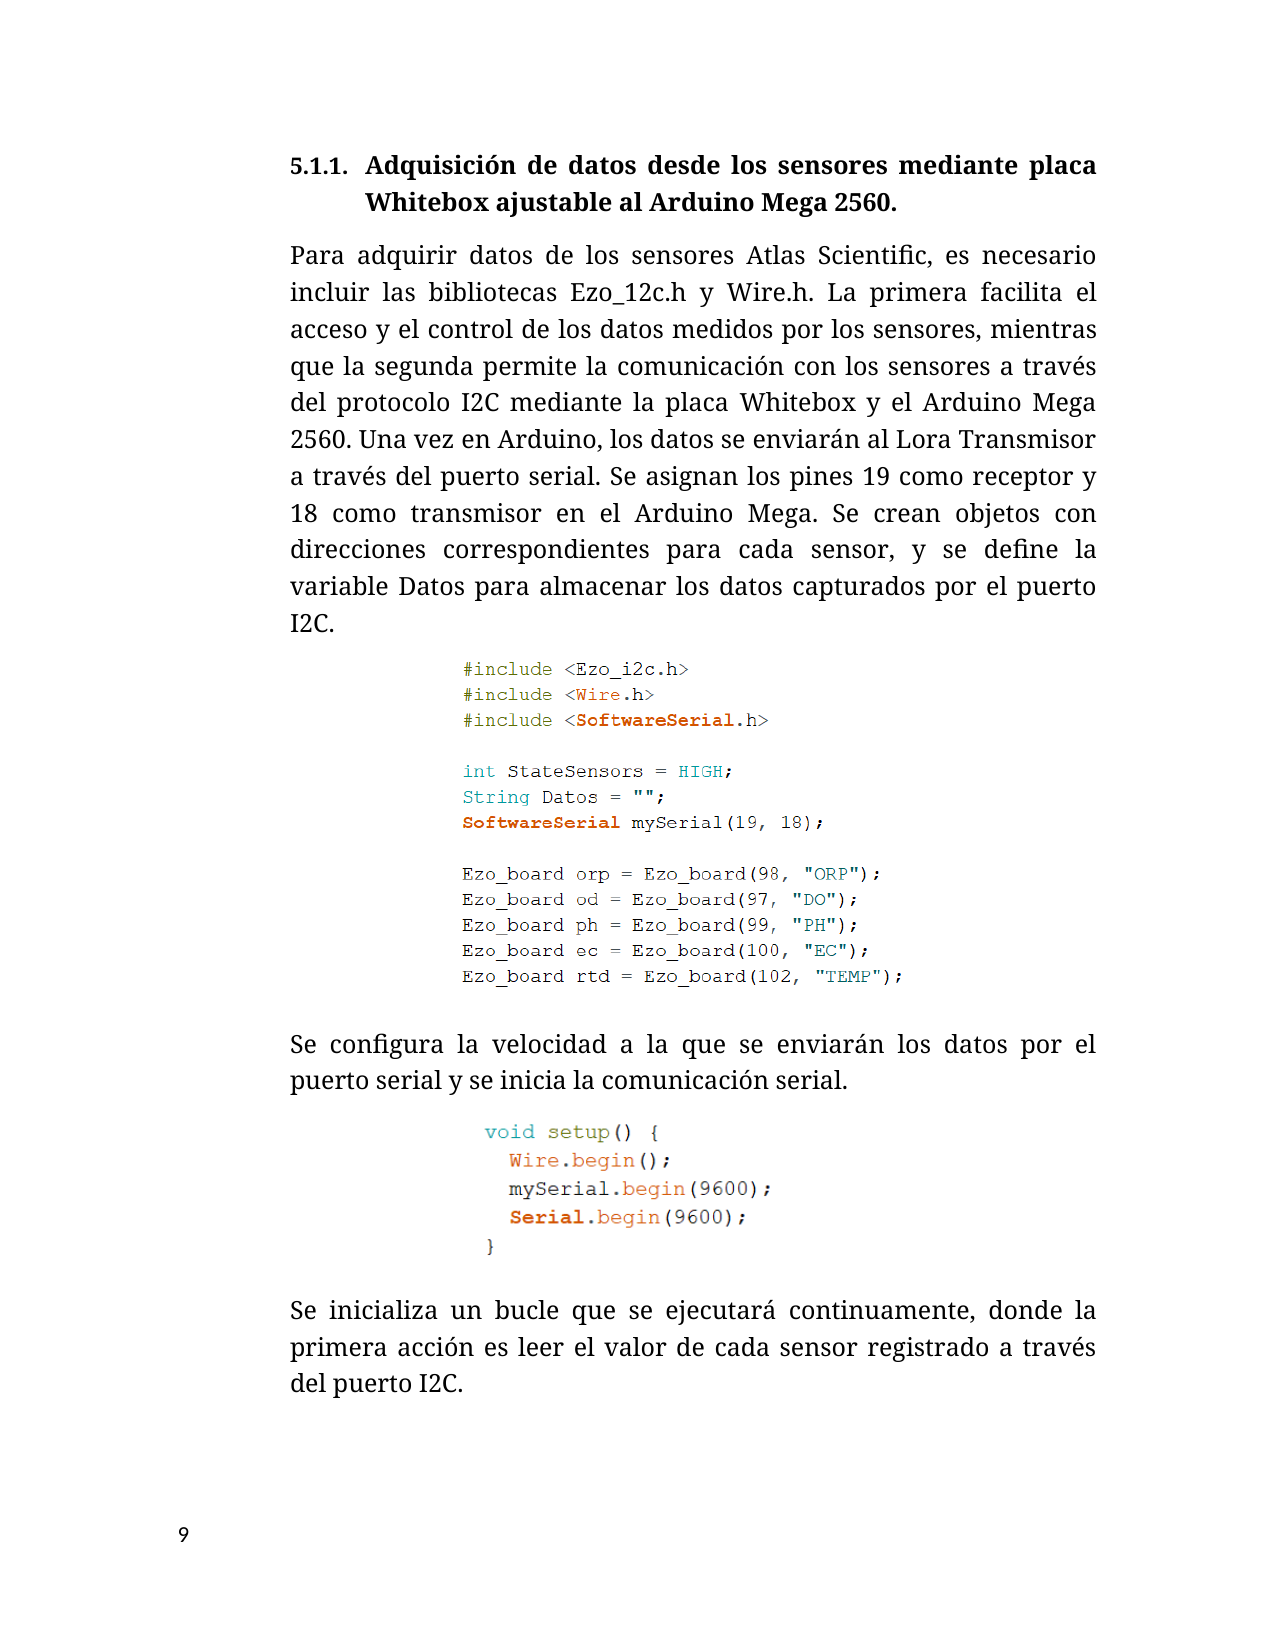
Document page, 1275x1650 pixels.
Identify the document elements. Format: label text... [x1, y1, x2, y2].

picture [478, 1116, 797, 1274]
text Se inicializa un bucle que se ejecutará continuamente, donde la primera acción es leer el valor de cada sensor registrado a través del puerto I2C. [290, 1292, 1098, 1400]
list Adquisición de datos desde los sensores mediante placa Whitebox ajustable al Arduino Mega 2560. [290, 148, 1098, 218]
picture [455, 658, 932, 1008]
text Para adquirir datos de los sensores Atlas Scientific, es necesario incluir las bibliotecas Ezo_12c.h y Wire.h. La primera facilita el acceso y el control de los datos medidos por los sensores, mientras que la segunda permite la comunicación con los sensores a través del protocolo I2C mediante la placa Whitebox y el Arduino Mega 2560. Una vez en Arduino, los datos se enviarán al Lora Transmisor a través del puerto serial. Se asignan los pines 19 como receptor y 18 como transmisor en el Arduino Mega. Se crean objetos con direcciones correspondientes para cada sensor, y se define la variable Datos para almacenar los datos capturados por el puerto I2C. [290, 238, 1098, 639]
text Se configura la velocidad a la que se enviarán los datos por el puerto serial y se inicia la comunicación serial. [290, 1026, 1098, 1097]
